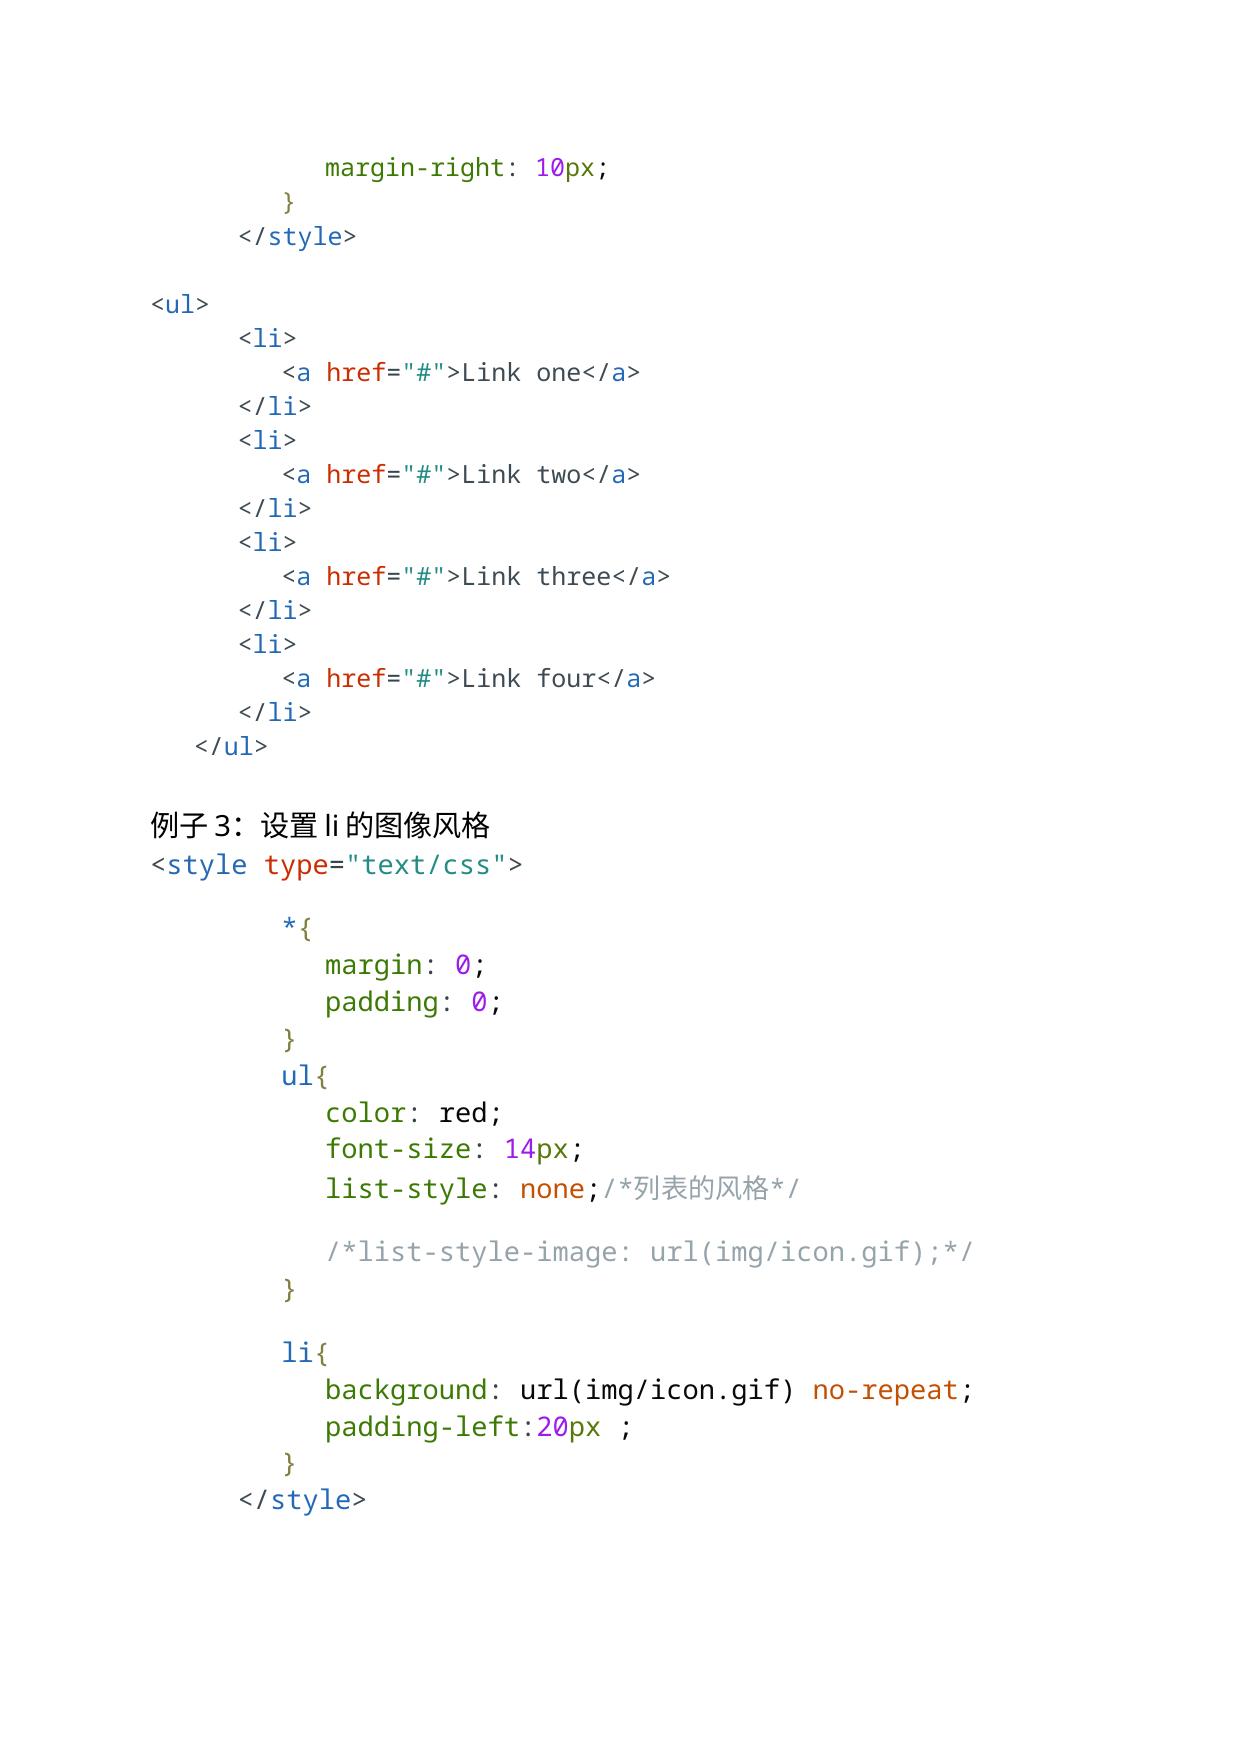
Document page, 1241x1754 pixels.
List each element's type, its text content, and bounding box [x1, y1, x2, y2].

text <li> [150, 320, 1051, 354]
text <a href="#">Link four</a> [150, 661, 1051, 695]
text font-size: 14px; [150, 1130, 1051, 1167]
text 例子3：设置li的图像风格 [150, 803, 1051, 845]
text list-style: none;/*列表的风格*/ [150, 1167, 1051, 1206]
text li{ [150, 1333, 1051, 1370]
text background: url(img/icon.gif) no-repeat; [150, 1370, 1051, 1407]
text <li> [150, 627, 1051, 661]
text padding: 0; [150, 982, 1051, 1019]
text } [150, 184, 1051, 218]
text ul{ [150, 1056, 1051, 1093]
text } [150, 1444, 1051, 1481]
text } [150, 1019, 1051, 1056]
text <a href="#">Link one</a> [150, 354, 1051, 388]
text } [150, 1270, 1051, 1307]
text <li> [150, 525, 1051, 559]
text </li> [150, 491, 1051, 525]
text *{ [150, 909, 1051, 946]
text margin: 0; [150, 946, 1051, 982]
text <ul> [150, 286, 1051, 320]
text </ul> [150, 729, 1051, 763]
text </style> [150, 1481, 1051, 1518]
text </style> [150, 218, 1051, 252]
text padding-left:20px ; [150, 1407, 1051, 1444]
text </li> [150, 388, 1051, 422]
text <style type="text/css"> [150, 845, 1051, 882]
text margin-right: 10px; [150, 150, 1051, 184]
text <a href="#">Link two</a> [150, 457, 1051, 491]
text <a href="#">Link three</a> [150, 559, 1051, 593]
text </li> [150, 593, 1051, 627]
text <li> [150, 422, 1051, 457]
text /*list-style-image: url(img/icon.gif);*/ [150, 1233, 1051, 1270]
text color: red; [150, 1093, 1051, 1130]
text </li> [150, 695, 1051, 729]
